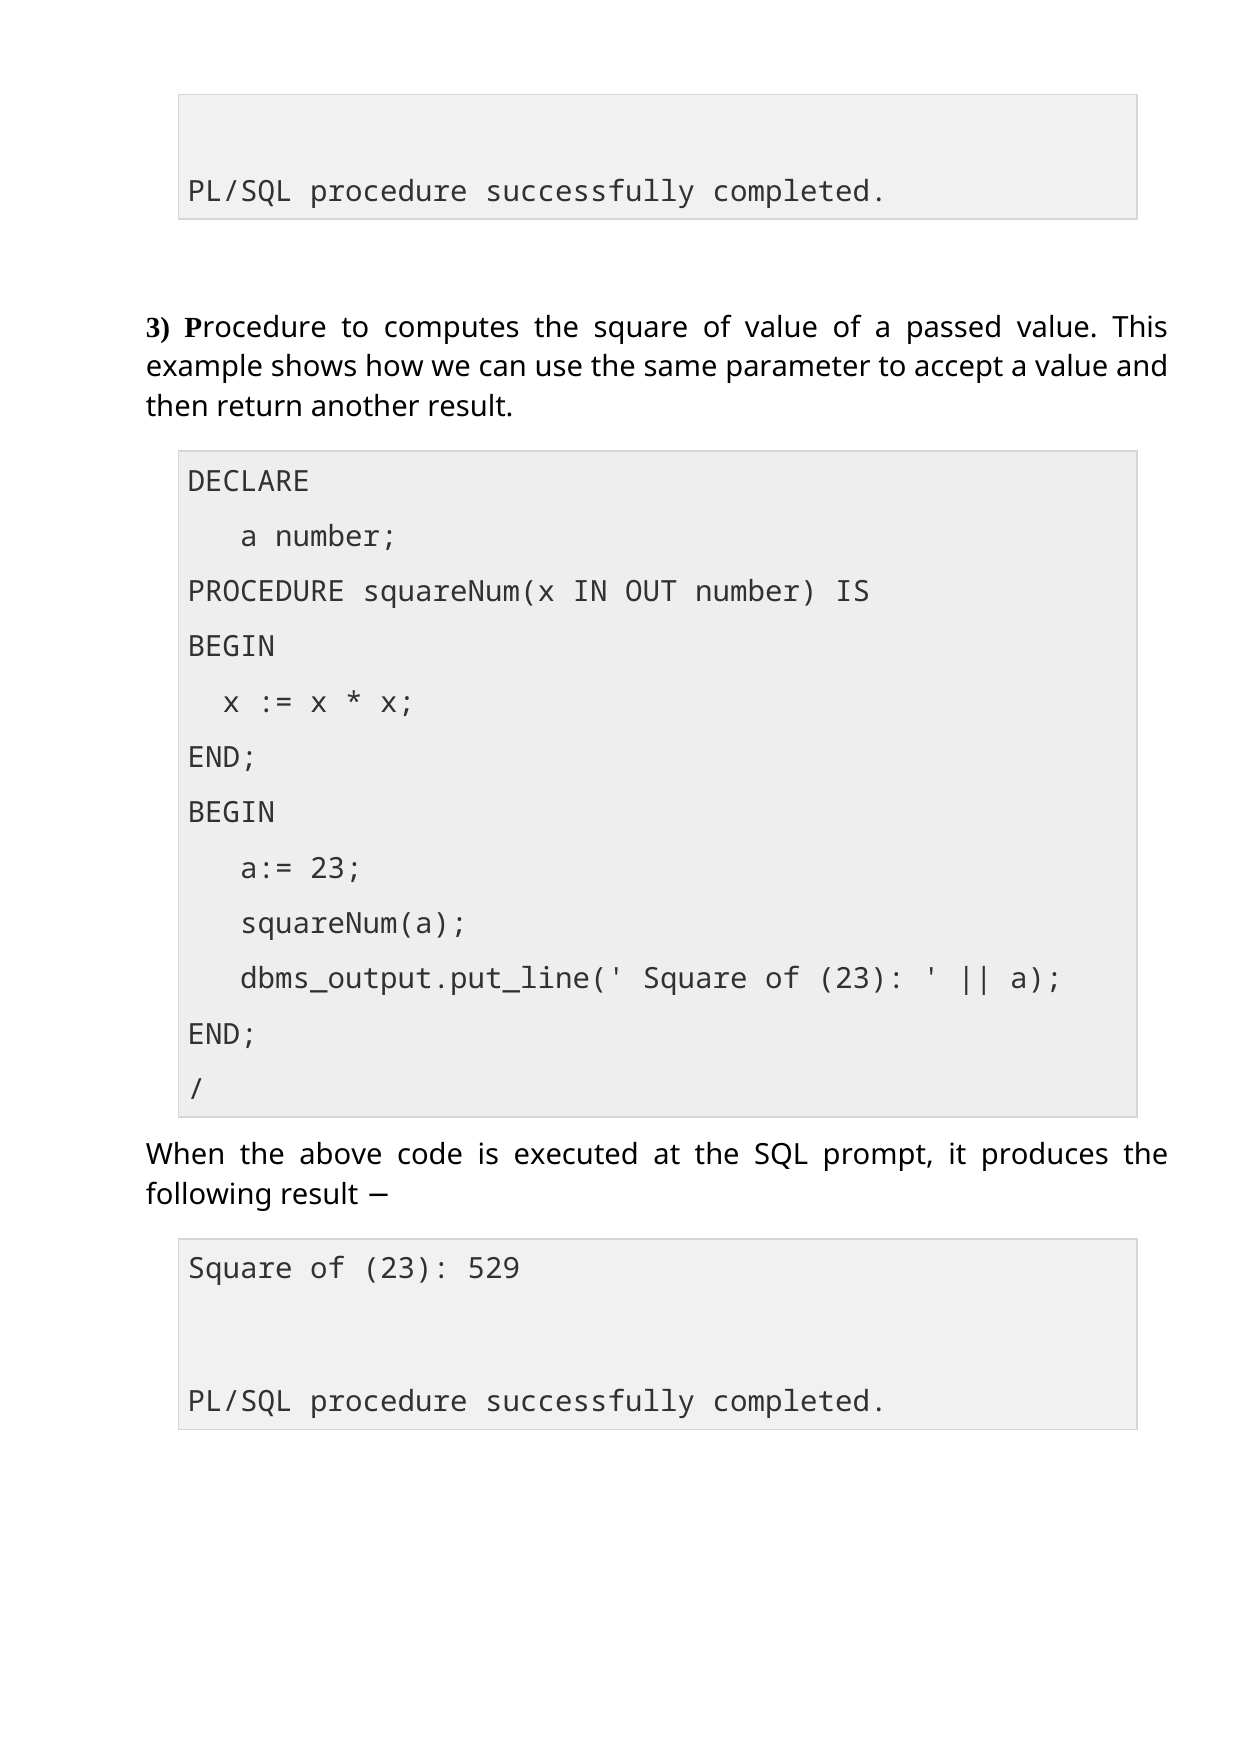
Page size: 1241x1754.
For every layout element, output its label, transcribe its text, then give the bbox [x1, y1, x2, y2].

text END; [179, 1003, 1136, 1053]
text a:= 23; [179, 837, 1136, 887]
text dbms_output.put_line(' Square of (23): ' || a); [179, 948, 1136, 997]
text squareNum(a); [179, 892, 1136, 942]
text x := x * x; [179, 671, 1136, 721]
text / [179, 1058, 1136, 1116]
text 3) Procedure to computes the square of value of a passed value. This example shows how we can use the same parameter to accept a value and then return another result. [146, 306, 1169, 425]
text PL/SQL procedure successfully completed. [179, 1371, 1136, 1429]
text a number; [179, 505, 1136, 555]
text END; [179, 726, 1136, 776]
text When the above code is executed at the SQL prompt, it produces the following result − [146, 1133, 1169, 1213]
text BEGIN [179, 616, 1136, 665]
text DECLARE [179, 452, 1136, 499]
text PROCEDURE squareNum(x IN OUT number) IS [179, 561, 1136, 610]
text Square of (23): 529 [179, 1240, 1136, 1287]
text BEGIN [179, 782, 1136, 831]
text PL/SQL procedure successfully completed. [179, 160, 1136, 218]
